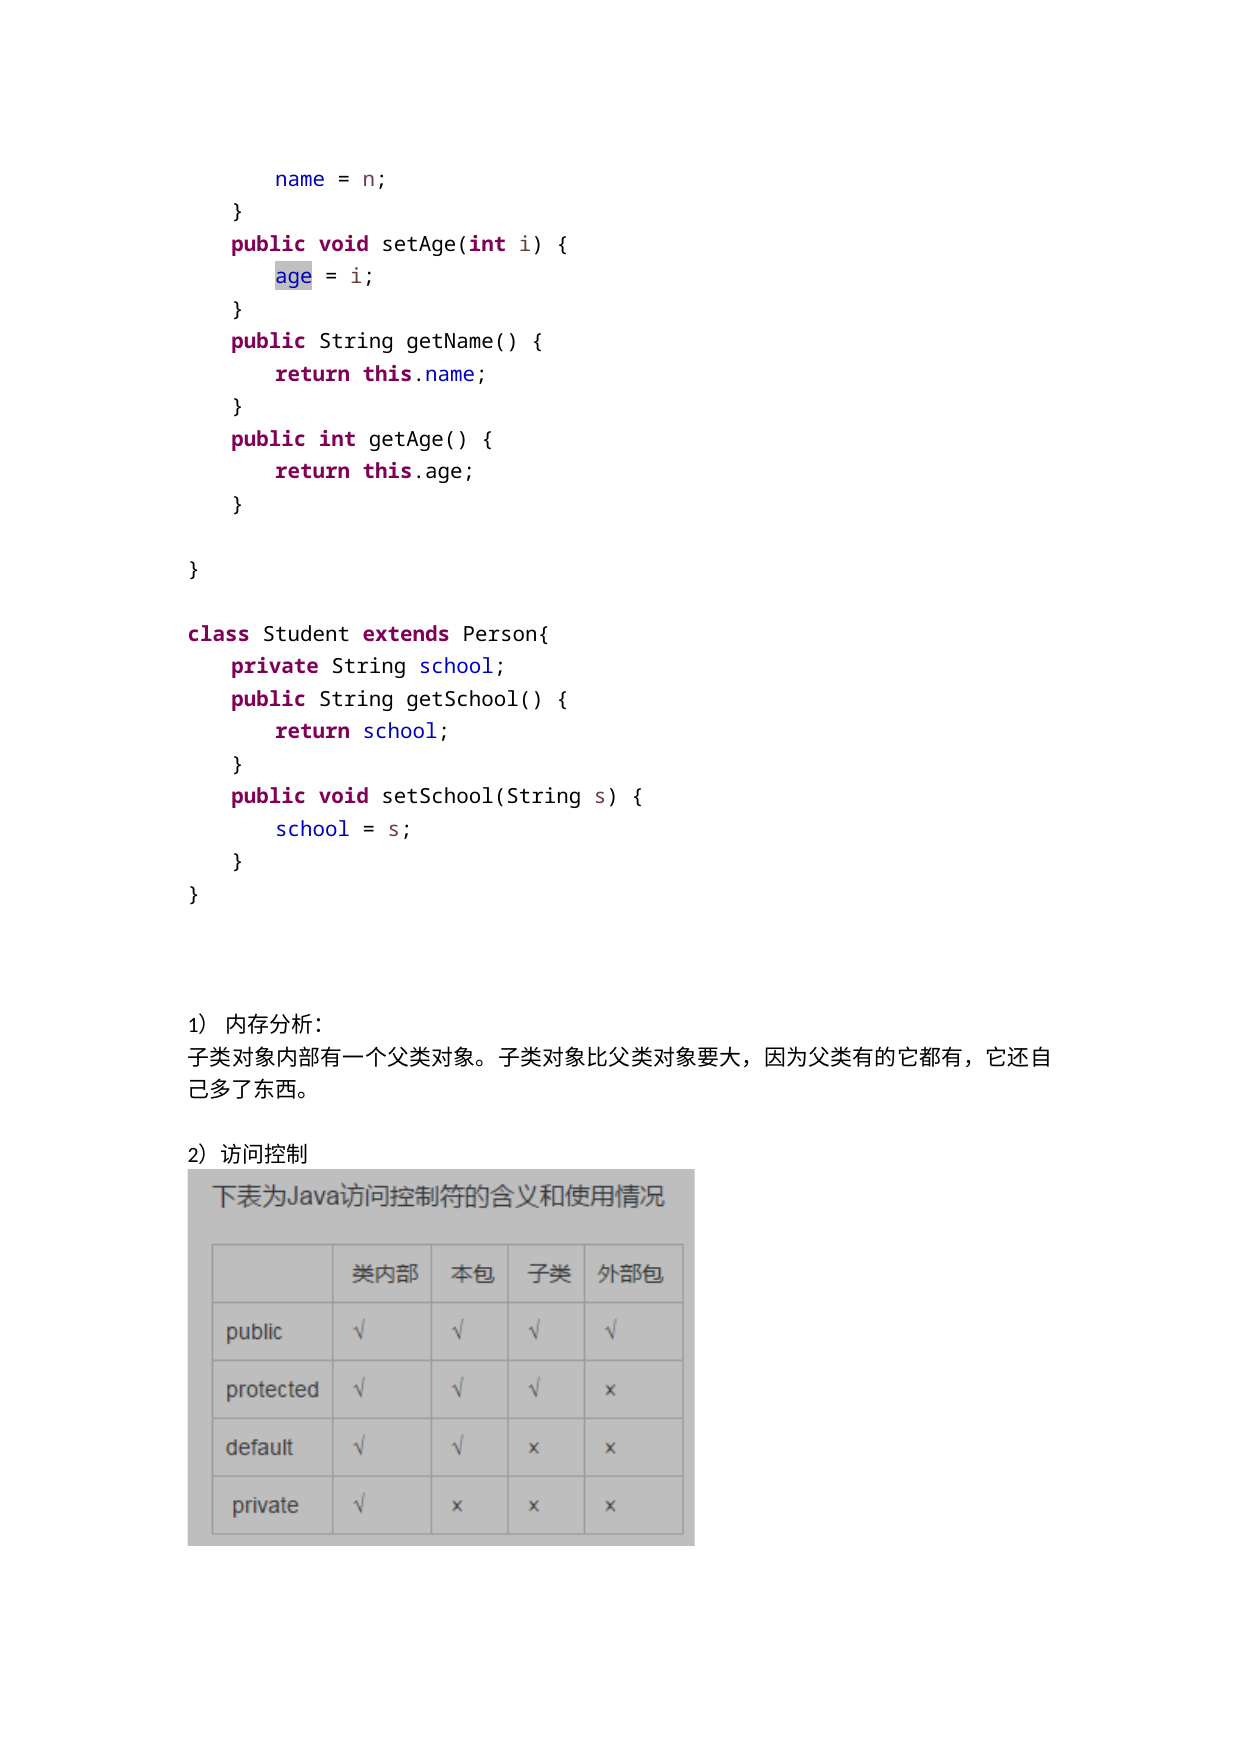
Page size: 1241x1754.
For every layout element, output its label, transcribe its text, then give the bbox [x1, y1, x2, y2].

text private String school; [187, 649, 1053, 682]
text public String getSchool() { [187, 682, 1053, 714]
text } [187, 877, 1053, 909]
text public String getName() { [187, 324, 1053, 357]
text } [187, 292, 1053, 324]
text } [187, 747, 1053, 779]
text age = i; [187, 259, 1053, 292]
picture [187, 1169, 695, 1546]
text public int getAge() { [187, 422, 1053, 454]
text 子类对象内部有一个父类对象。子类对象比父类对象要大，因为父类有的它都有，它还自己多了东西。 [187, 1039, 1053, 1104]
text 2）访问控制 [187, 1137, 1053, 1169]
text } [187, 487, 1053, 519]
text } [187, 844, 1053, 877]
text return this.age; [187, 454, 1053, 487]
text public void setSchool(String s) { [187, 779, 1053, 812]
text public void setAge(int i) { [187, 227, 1053, 259]
text class Student extends Person{ [187, 617, 1053, 649]
text } [187, 194, 1053, 227]
text name = n; [187, 162, 1053, 194]
text } [187, 552, 1053, 584]
text return this.name; [187, 357, 1053, 389]
text school = s; [187, 812, 1053, 844]
text } [187, 389, 1053, 422]
text return school; [187, 714, 1053, 747]
text 1） 内存分析： [187, 1007, 1053, 1039]
